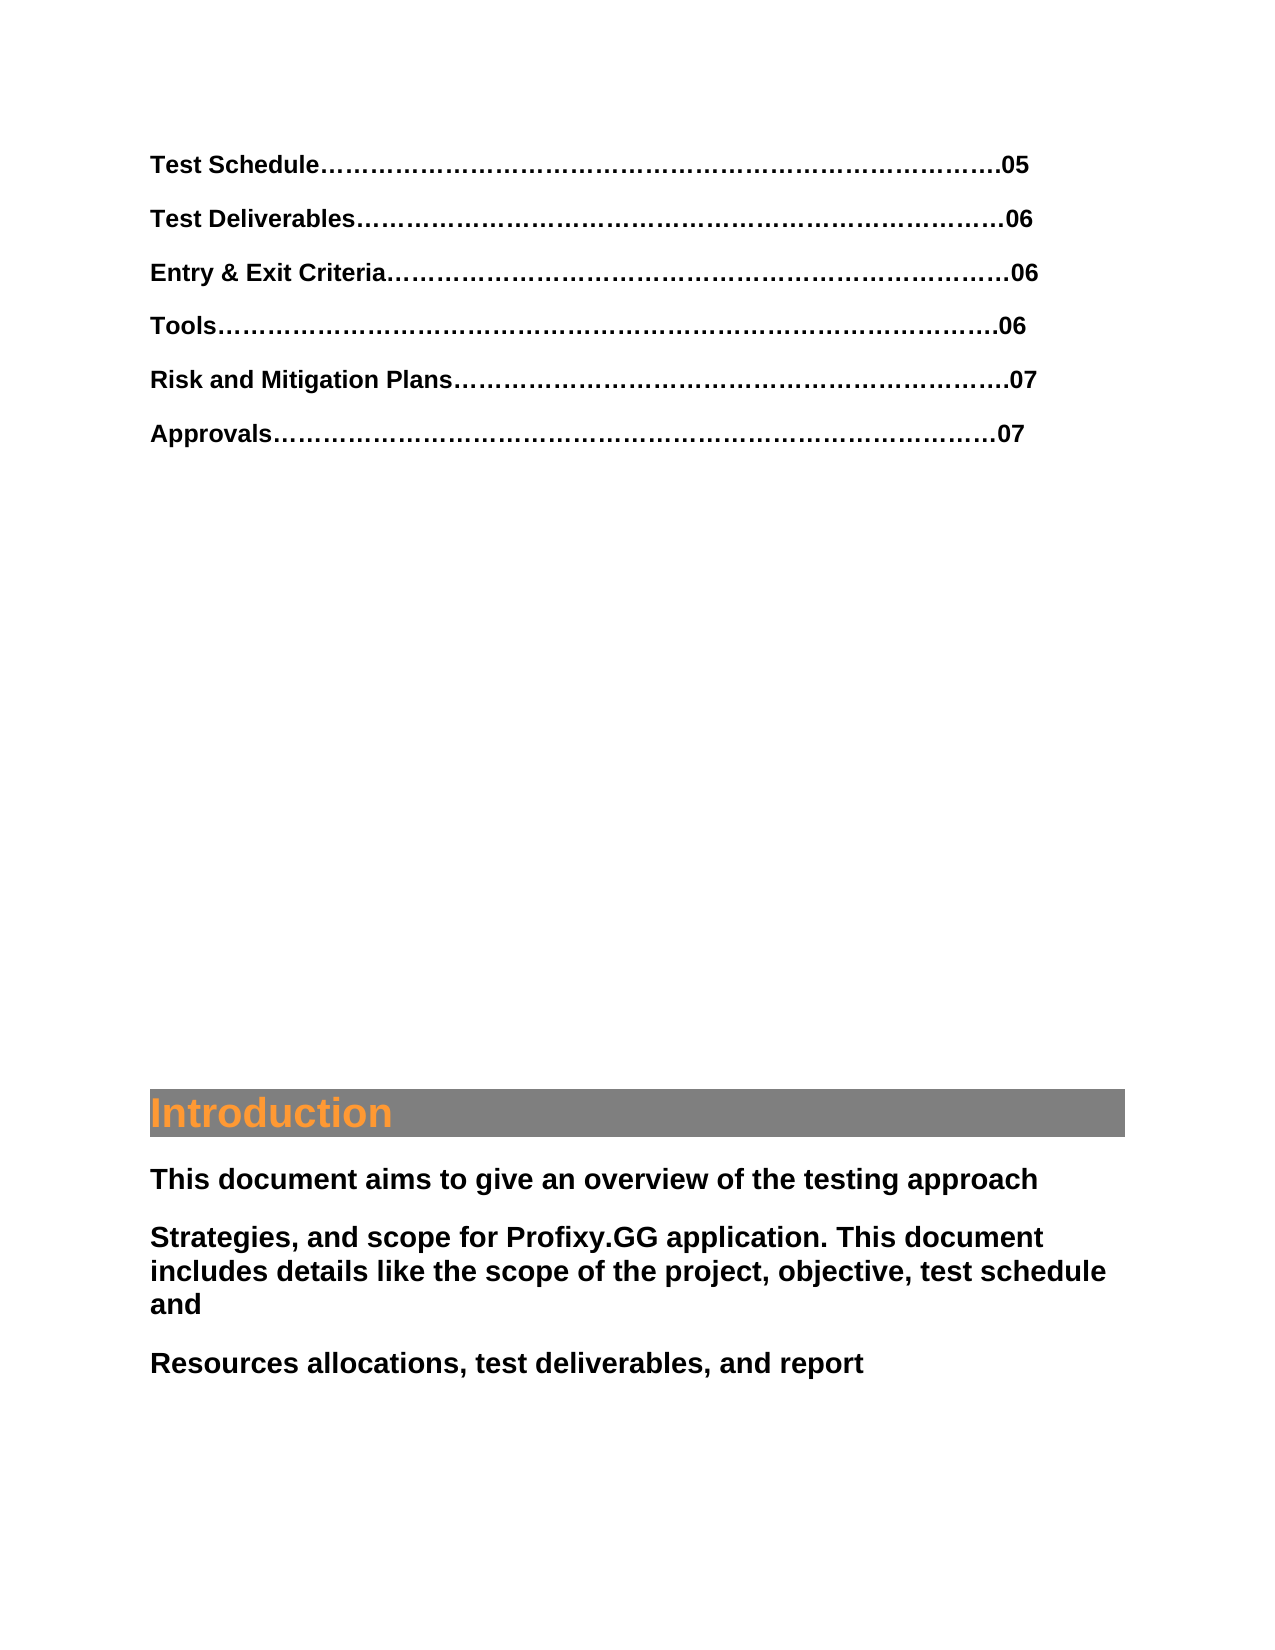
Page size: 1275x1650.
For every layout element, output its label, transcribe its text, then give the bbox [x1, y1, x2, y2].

text Risk and Mitigation Plans………………………………………………………….07 [150, 365, 1125, 394]
text Strategies, and scope for Profixy.GG application. This document includes details like the scope of the project, objective, test schedule and [150, 1220, 1125, 1321]
text This document aims to give an overview of the testing approach [150, 1162, 1125, 1195]
text Tools………………………………………………………………………………….06 [150, 311, 1125, 340]
text Introduction [150, 1089, 1125, 1137]
text Test Deliverables……………………………………………………………………06 [150, 204, 1125, 232]
text Approvals……………………………………………………………………………07 [150, 419, 1125, 447]
text Test Schedule……………………………………………………………………….05 [150, 150, 1125, 179]
text Resources allocations, test deliverables, and report [150, 1346, 1125, 1379]
text Entry & Exit Criteria…………………………………………………………………06 [150, 257, 1125, 286]
